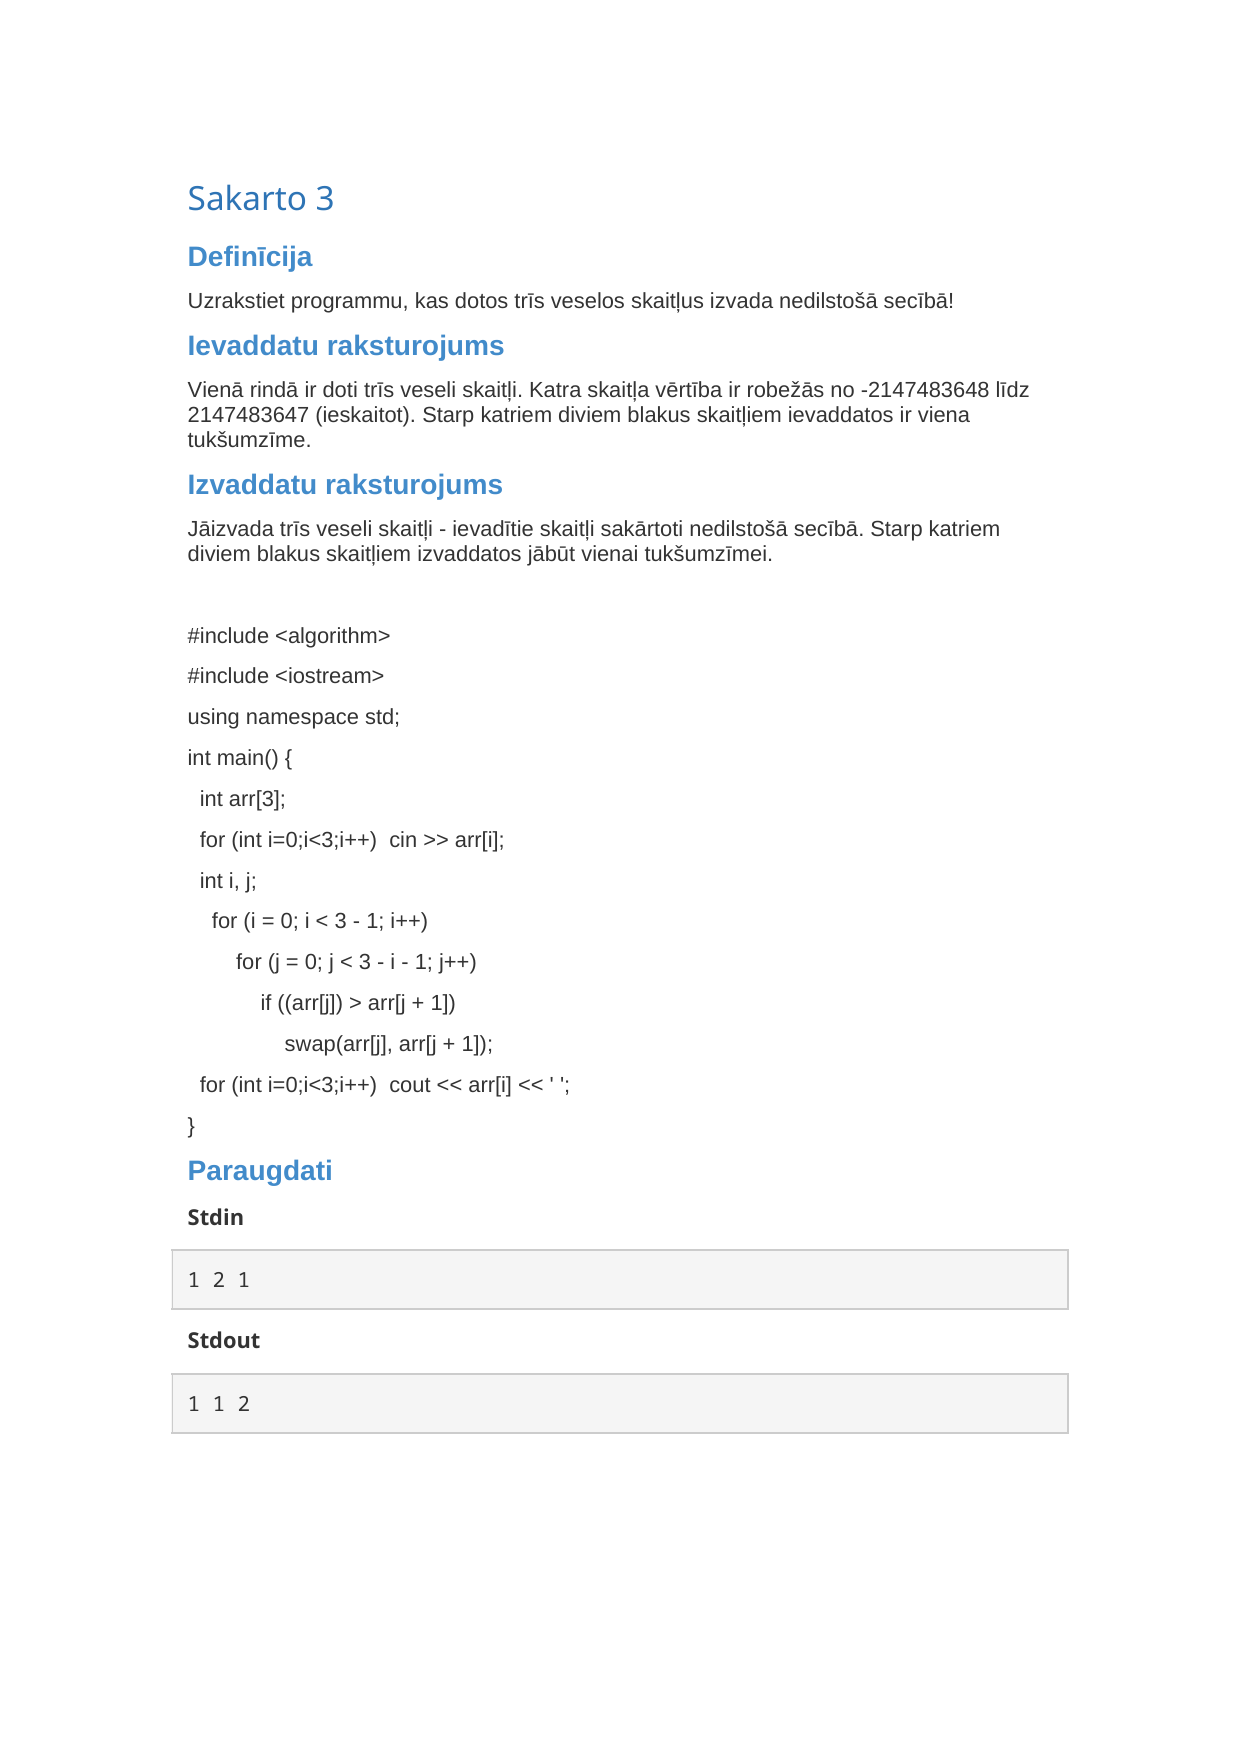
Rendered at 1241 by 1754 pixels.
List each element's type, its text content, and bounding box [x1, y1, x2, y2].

text Uzrakstiet programmu, kas dotos trīs veselos skaitļus izvada nedilstošā secībā! [187, 288, 1053, 313]
text #include <algorithm> [187, 623, 1053, 648]
text using namespace std; [187, 704, 1053, 729]
text int arr[3]; [187, 786, 1053, 811]
subtitle Stdout [187, 1326, 1053, 1355]
text if ((arr[j]) > arr[j + 1]) [187, 990, 1053, 1015]
subtitle Stdin [187, 1201, 1053, 1231]
text Definīcija [187, 239, 1053, 272]
text 1 2 1 [173, 1251, 1067, 1308]
text 1 1 2 [173, 1375, 1067, 1432]
text } [187, 1113, 1053, 1138]
text Izvaddatu raksturojums [187, 468, 1053, 500]
text for (int i=0;i<3;i++) cin >> arr[i]; [187, 827, 1053, 852]
text int i, j; [187, 868, 1053, 893]
text for (j = 0; j < 3 - i - 1; j++) [187, 949, 1053, 974]
text swap(arr[j], arr[j + 1]); [187, 1031, 1053, 1056]
text Jāizvada trīs veseli skaitļi - ievadītie skaitļi sakārtoti nedilstošā secībā. Starp katriem diviem blakus skaitļiem izvaddatos jābūt vienai tukšumzīmei. [187, 516, 1053, 566]
subtitle Sakarto 3 [187, 175, 1053, 220]
text for (int i=0;i<3;i++) cout << arr[i] << ' '; [187, 1072, 1053, 1097]
text for (i = 0; i < 3 - 1; i++) [187, 908, 1053, 934]
text Vienā rindā ir doti trīs veseli skaitļi. Katra skaitļa vērtība ir robežās no -2147483648 līdz 2147483647 (ieskaitot). Starp katriem diviem blakus skaitļiem ievaddatos ir viena tukšumzīme. [187, 376, 1053, 452]
text #include <iostream> [187, 663, 1053, 689]
text int main() { [187, 745, 1053, 770]
subtitle Paraugdati [187, 1153, 1053, 1186]
text Ievaddatu raksturojums [187, 328, 1053, 361]
